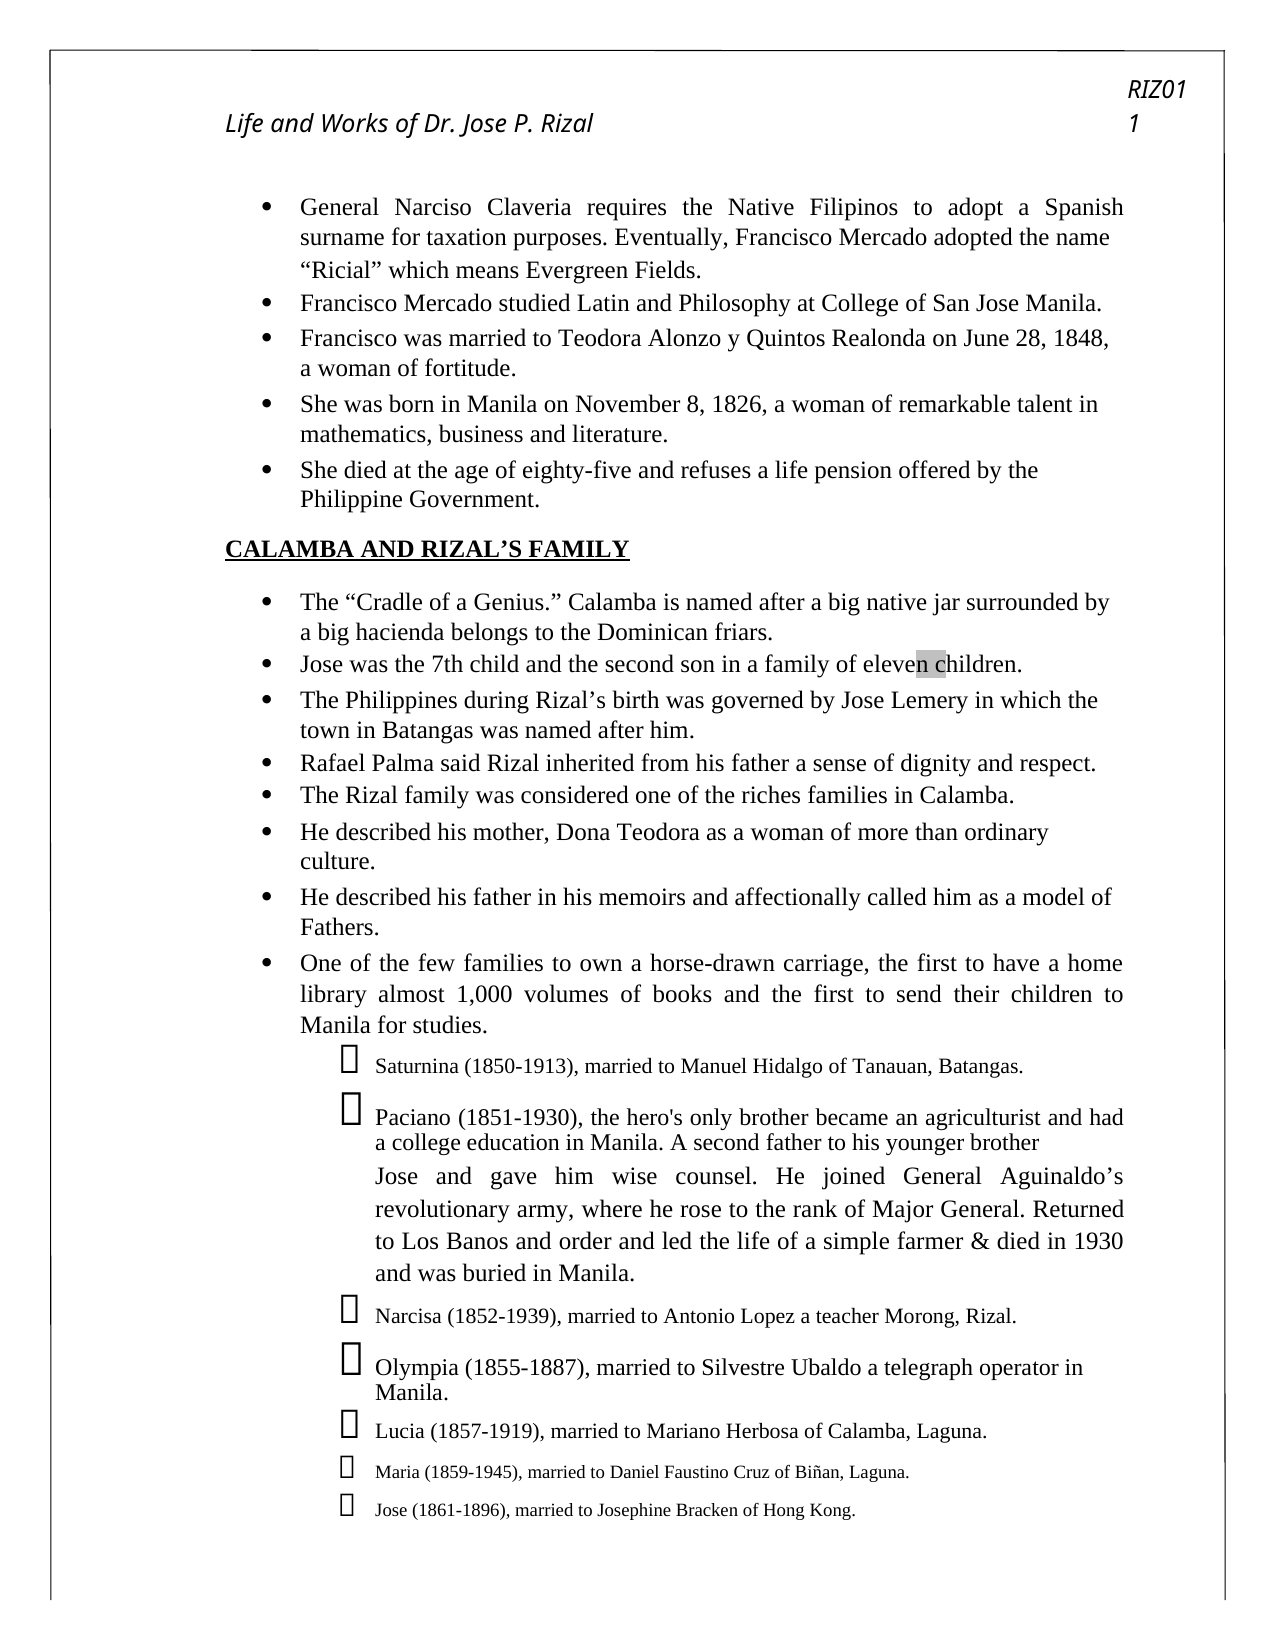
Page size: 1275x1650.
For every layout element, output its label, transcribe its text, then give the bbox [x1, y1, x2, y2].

list Olympia (1855-1887), married to Silvestre Ubaldo a telegraph operator in Manila. [337, 1338, 1125, 1406]
list Jose was the 7th child and the second son in a family of eleven children. [262, 649, 1200, 678]
list Jose (1861-1896), married to Josephine Bracken of Hong Kong. [337, 1491, 1200, 1523]
list Francisco Mercado studied Latin and Philosophy at College of San Jose Manila. [262, 288, 1200, 316]
list He described his mother, Dona Teodora as a woman of more than ordinary culture. [262, 817, 1125, 875]
text “Ricial” which means Evergreen Fields. [300, 255, 1200, 283]
list Francisco was married to Teodora Alonzo y Quintos Realonda on June 28, 1848, a woman of fortitude. [262, 323, 1125, 382]
list Maria (1859-1945), married to Daniel Faustino Cruz of Biñan, Laguna. [337, 1453, 1200, 1484]
list Saturnina (1850-1913), married to Manuel Hidalgo of Tanauan, Batangas. [337, 1041, 1200, 1081]
list The Rizal family was considered one of the riches families in Calamba. [262, 781, 1200, 809]
text Jose and gave him wise counsel. He joined General Aguinaldo’s revolutionary army, where he rose to the rank of Major General. Returned to Los Banos and order and led the life of a simple farmer & died in 1930 and was buried in Manila. [375, 1161, 1125, 1287]
list She was born in Manila on November 8, 1826, a woman of remarkable talent in mathematics, business and literature. [262, 389, 1125, 447]
table_header Life and Works of Dr. Jose P. Rizal [225, 72, 835, 140]
list She died at the age of eighty-five and refuses a life pension offered by the Philippine Government. [262, 455, 1125, 513]
list One of the few families to own a horse-drawn carriage, the first to have a home library almost 1,000 volumes of books and the first to send their children to Manila for studies. [262, 948, 1125, 1039]
list The Philippines during Rizal’s birth was governed by Jose Lemery in which the town in Batangas was named after him. [262, 685, 1125, 744]
table_header RIZ011 [835, 72, 1200, 140]
list Paciano (1851-1930), the hero's only brother became an agriculturist and had a college education in Manila. A second father to his younger brother [337, 1088, 1125, 1156]
list Lucia (1857-1919), married to Mariano Herbosa of Calamba, Laguna. [337, 1406, 1200, 1446]
list He described his father in his memoirs and affectionally called him as a model of Fathers. [262, 882, 1125, 941]
list Narcisa (1852-1939), married to Antonio Lopez a teacher Morong, Rizal. [337, 1291, 1200, 1331]
list The “Cradle of a Genius.” Calamba is named after a big native jar surrounded by a big hacienda belongs to the Dominican friars. [262, 587, 1125, 645]
list General Narciso Claveria requires the Native Filipinos to adopt a Spanish surname for taxation purposes. Eventually, Francisco Mercado adopted the name [262, 192, 1125, 251]
list Rafael Palma said Rizal inherited from his father a sense of dignity and respect. [262, 748, 1200, 777]
text CALAMBA AND RIZAL’S FAMILY [225, 534, 1200, 563]
